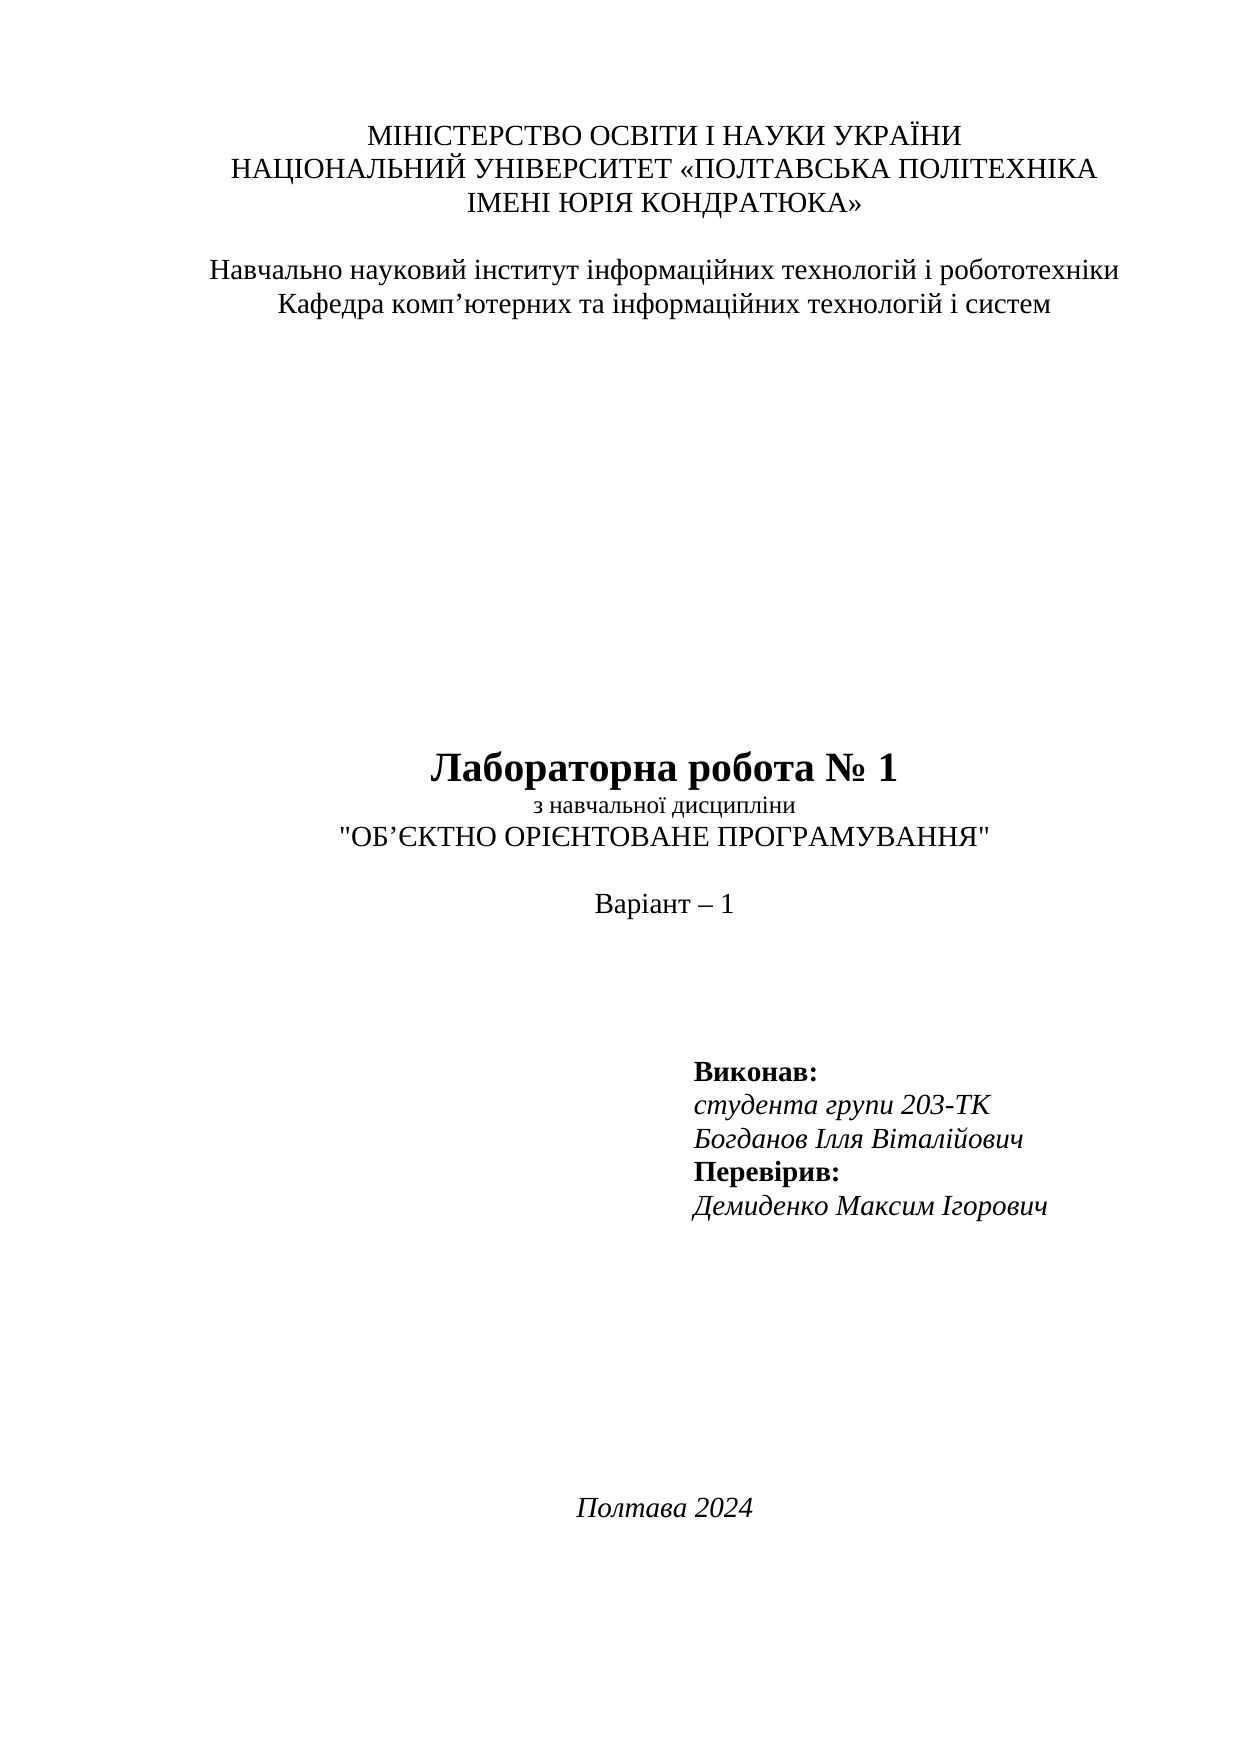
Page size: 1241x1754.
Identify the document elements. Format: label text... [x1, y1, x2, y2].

text Перевірив: [620, 1154, 1152, 1188]
text з навчальної дисципліни [177, 790, 1152, 819]
text Виконав: [620, 1054, 1152, 1087]
text студента групи 203-ТК [693, 1087, 1152, 1121]
text "ОБ’ЄКТНО ОРІЄНТОВАНЕ ПРОГРАМУВАННЯ" [177, 819, 1152, 852]
text Полтава 2024 [177, 1490, 1152, 1523]
text Навчально науковий інститут інформаційних технологій і робототехніки [177, 252, 1152, 286]
text ІМЕНІ ЮРІЯ КОНДРАТЮКА» [177, 185, 1152, 219]
text Кафедра комп’ютерних та інформаційних технологій і систем [177, 286, 1152, 319]
text Лабораторна робота № 1 [177, 742, 1152, 790]
text Богданов Ілля Віталійович [693, 1121, 1152, 1154]
text Варіант – 1 [177, 886, 1152, 919]
text МІНІСТЕРСТВО ОСВІТИ І НАУКИ УКРАЇНИ [177, 118, 1152, 152]
text Демиденко Максим Ігорович [620, 1188, 1152, 1221]
text НАЦІОНАЛЬНИЙ УНІВЕРСИТЕТ «ПОЛТАВСЬКА ПОЛІТЕХНІКА [177, 152, 1152, 185]
